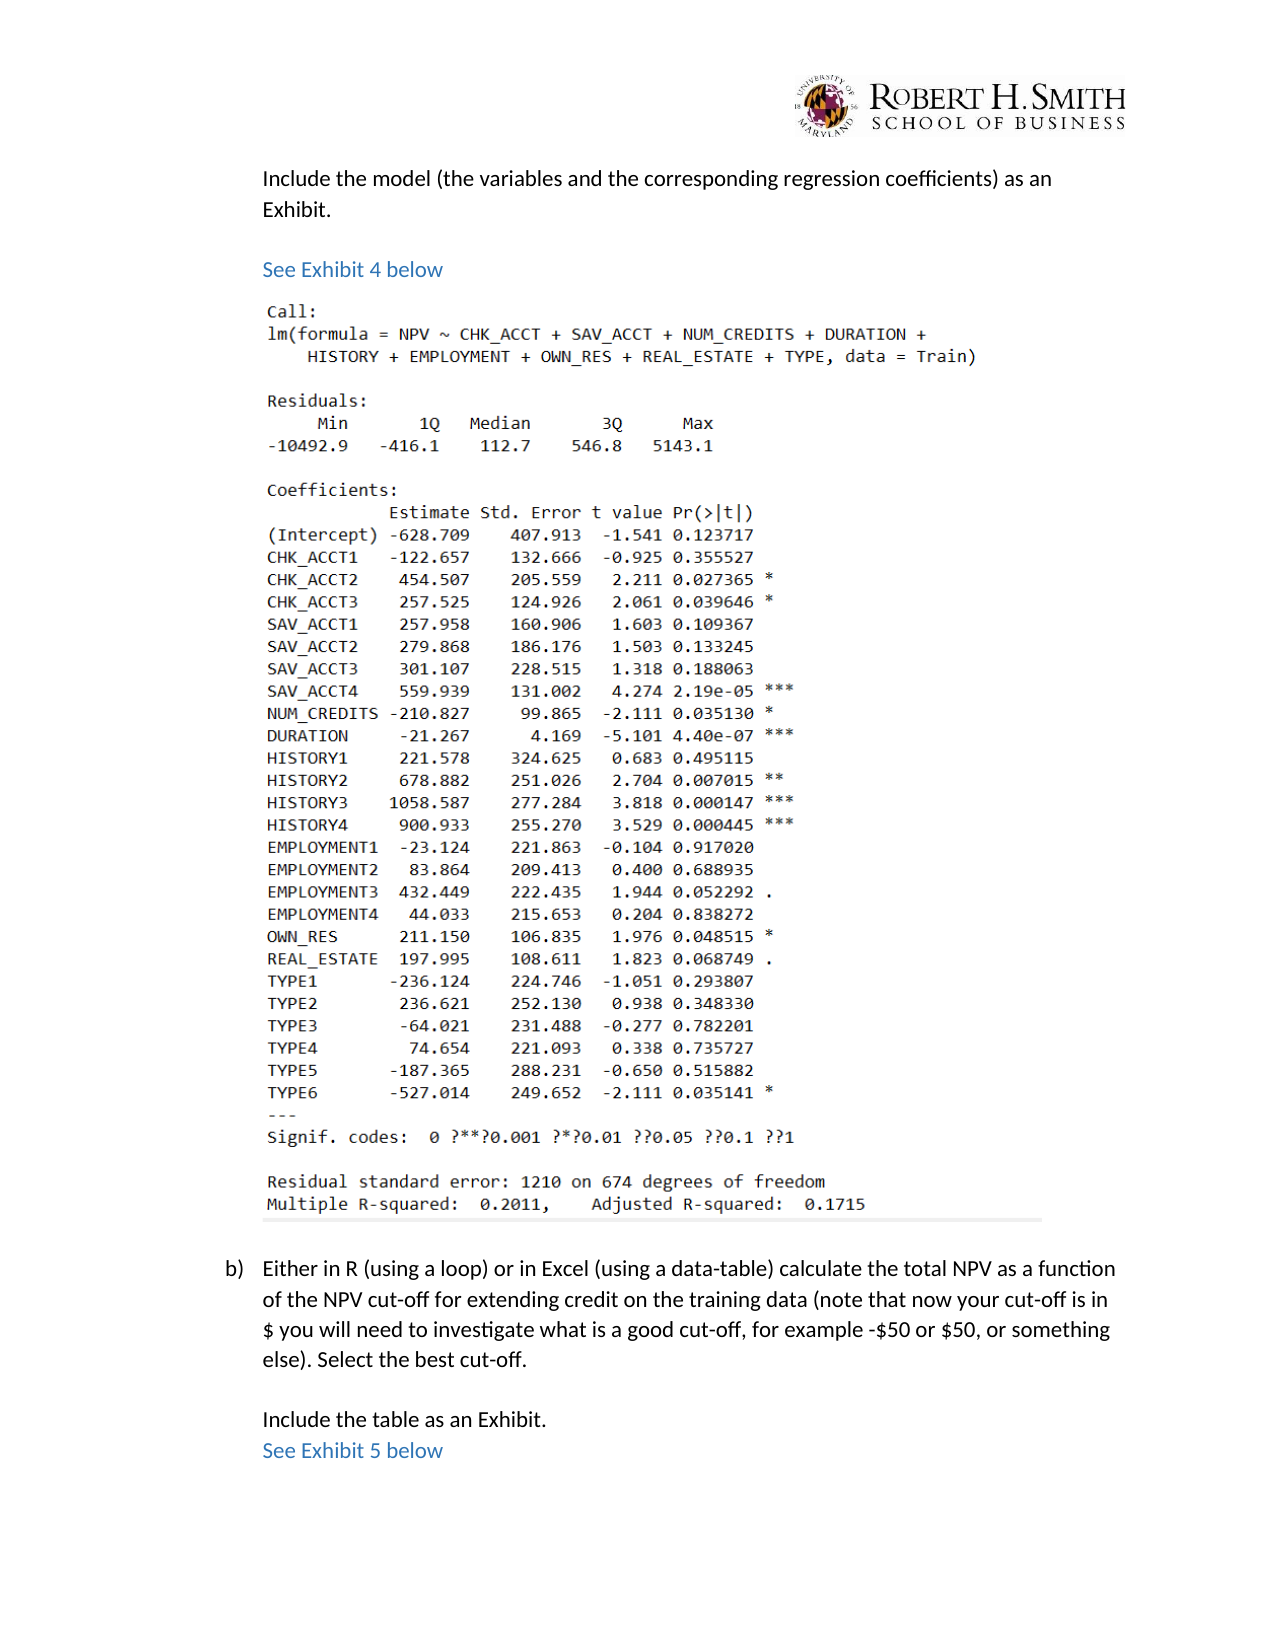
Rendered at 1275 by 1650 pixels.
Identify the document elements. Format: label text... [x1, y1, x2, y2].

list See Exhibit 4 below [262, 255, 1125, 283]
list Include the model (the variables and the corresponding regression coefficients) as an Exhibit. [262, 164, 1125, 253]
list See Exhibit 5 below [262, 1436, 1125, 1464]
picture [262, 285, 1042, 1222]
picture [794, 75, 1125, 137]
list Either in R (using a loop) or in Excel (using a data-table) calculate the total NPV as a function of the NPV cut-off for extending credit on the training data (note that now your cut-off is in $ you will need to investigate what is a good cut-off, for example -$50 or $50, or something else). Select the best cut-off. Include the table as an Exhibit. [225, 1254, 1125, 1433]
